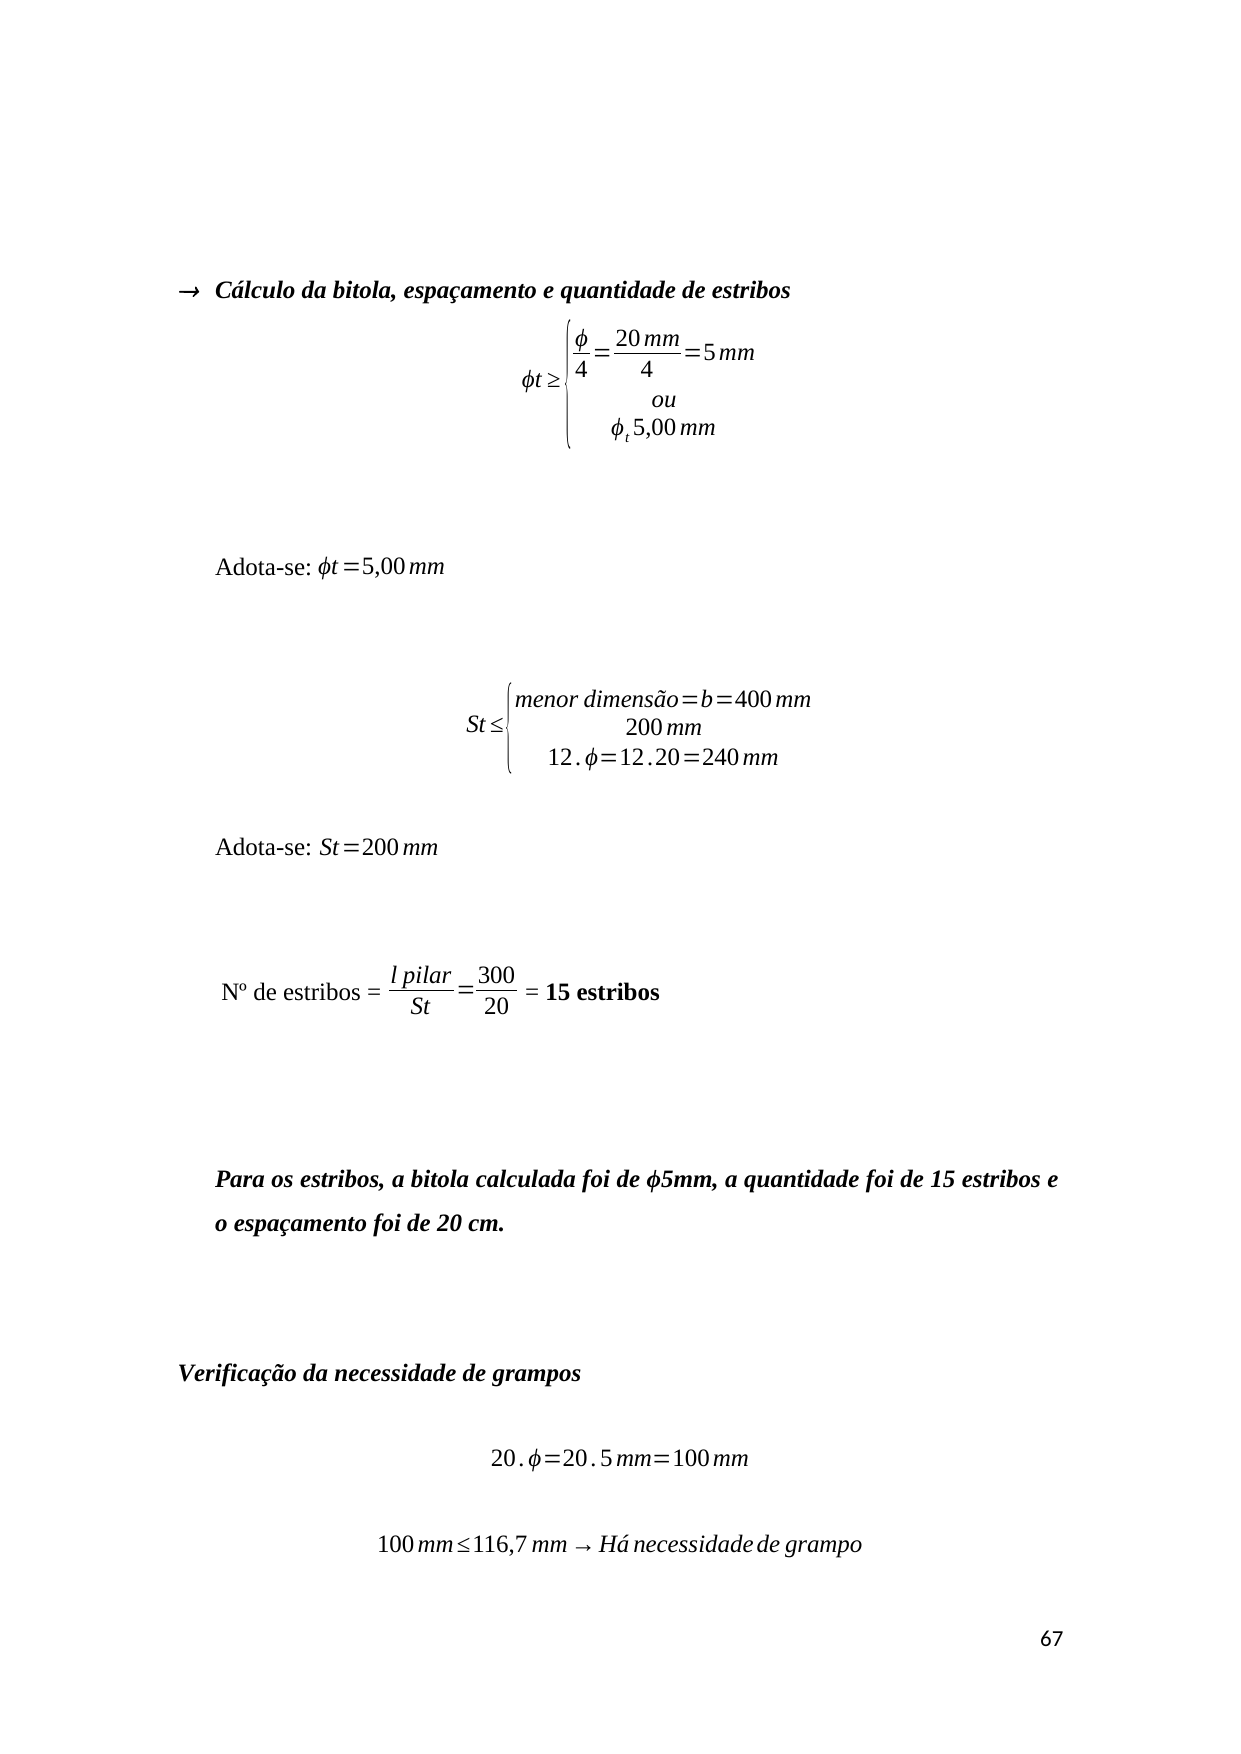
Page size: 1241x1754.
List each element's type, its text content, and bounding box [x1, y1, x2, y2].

list Cálculo da bitola, espaçamento e quantidade de estribos [177, 276, 1063, 304]
text Nº de estribos = = 15 estribos [215, 962, 1063, 1021]
text Para os estribos, a bitola calculada foi de ϕ5mm, a quantidade foi de 15 estribos e o espaçamento foi de 20 cm. [215, 1164, 1063, 1236]
text Adota-se: [215, 552, 1063, 580]
text Adota-se: [215, 832, 1063, 861]
text Verificação da necessidade de grampos [177, 1358, 1063, 1387]
